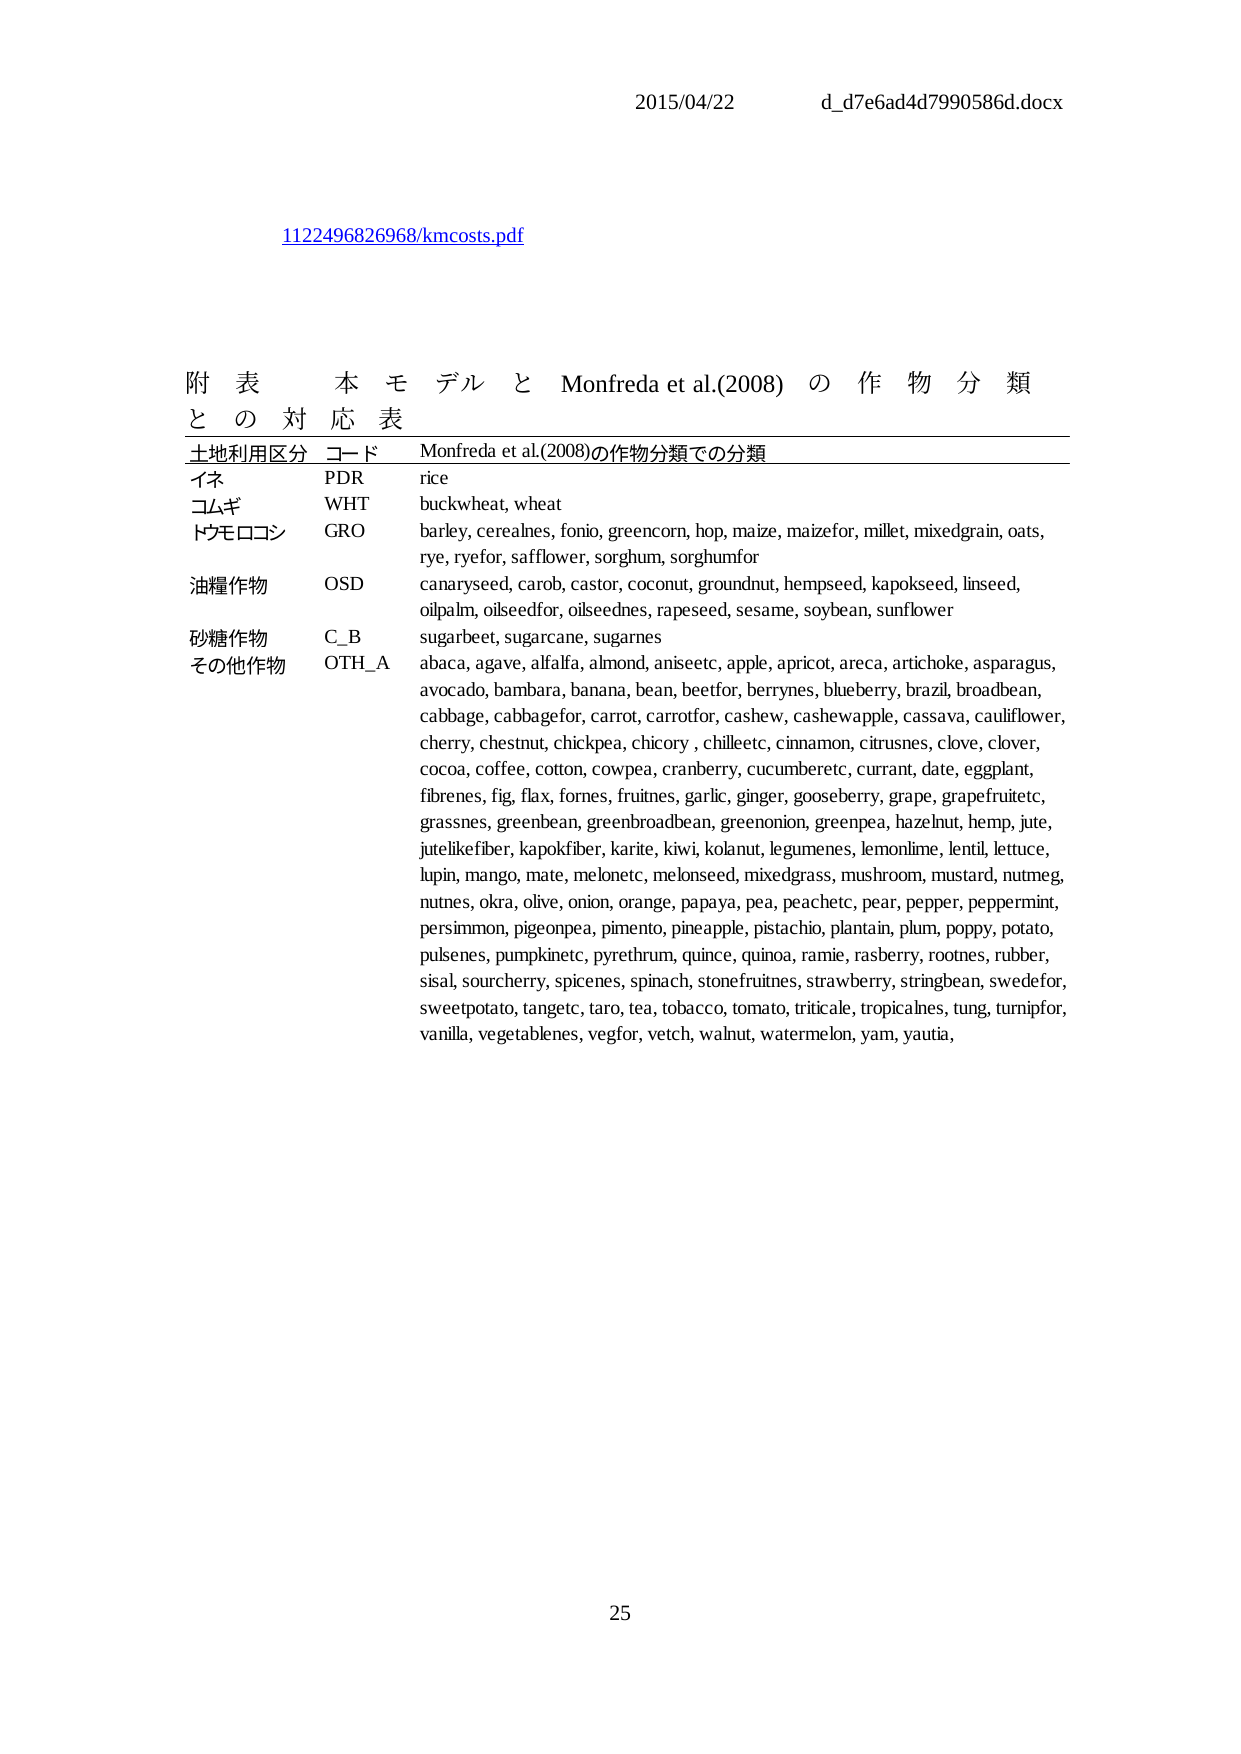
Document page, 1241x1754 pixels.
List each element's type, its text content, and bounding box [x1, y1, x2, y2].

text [185, 217, 1055, 254]
text 附表 本モデルとMonfreda et al.(2008)の作物分類との対応表 [185, 363, 1055, 436]
